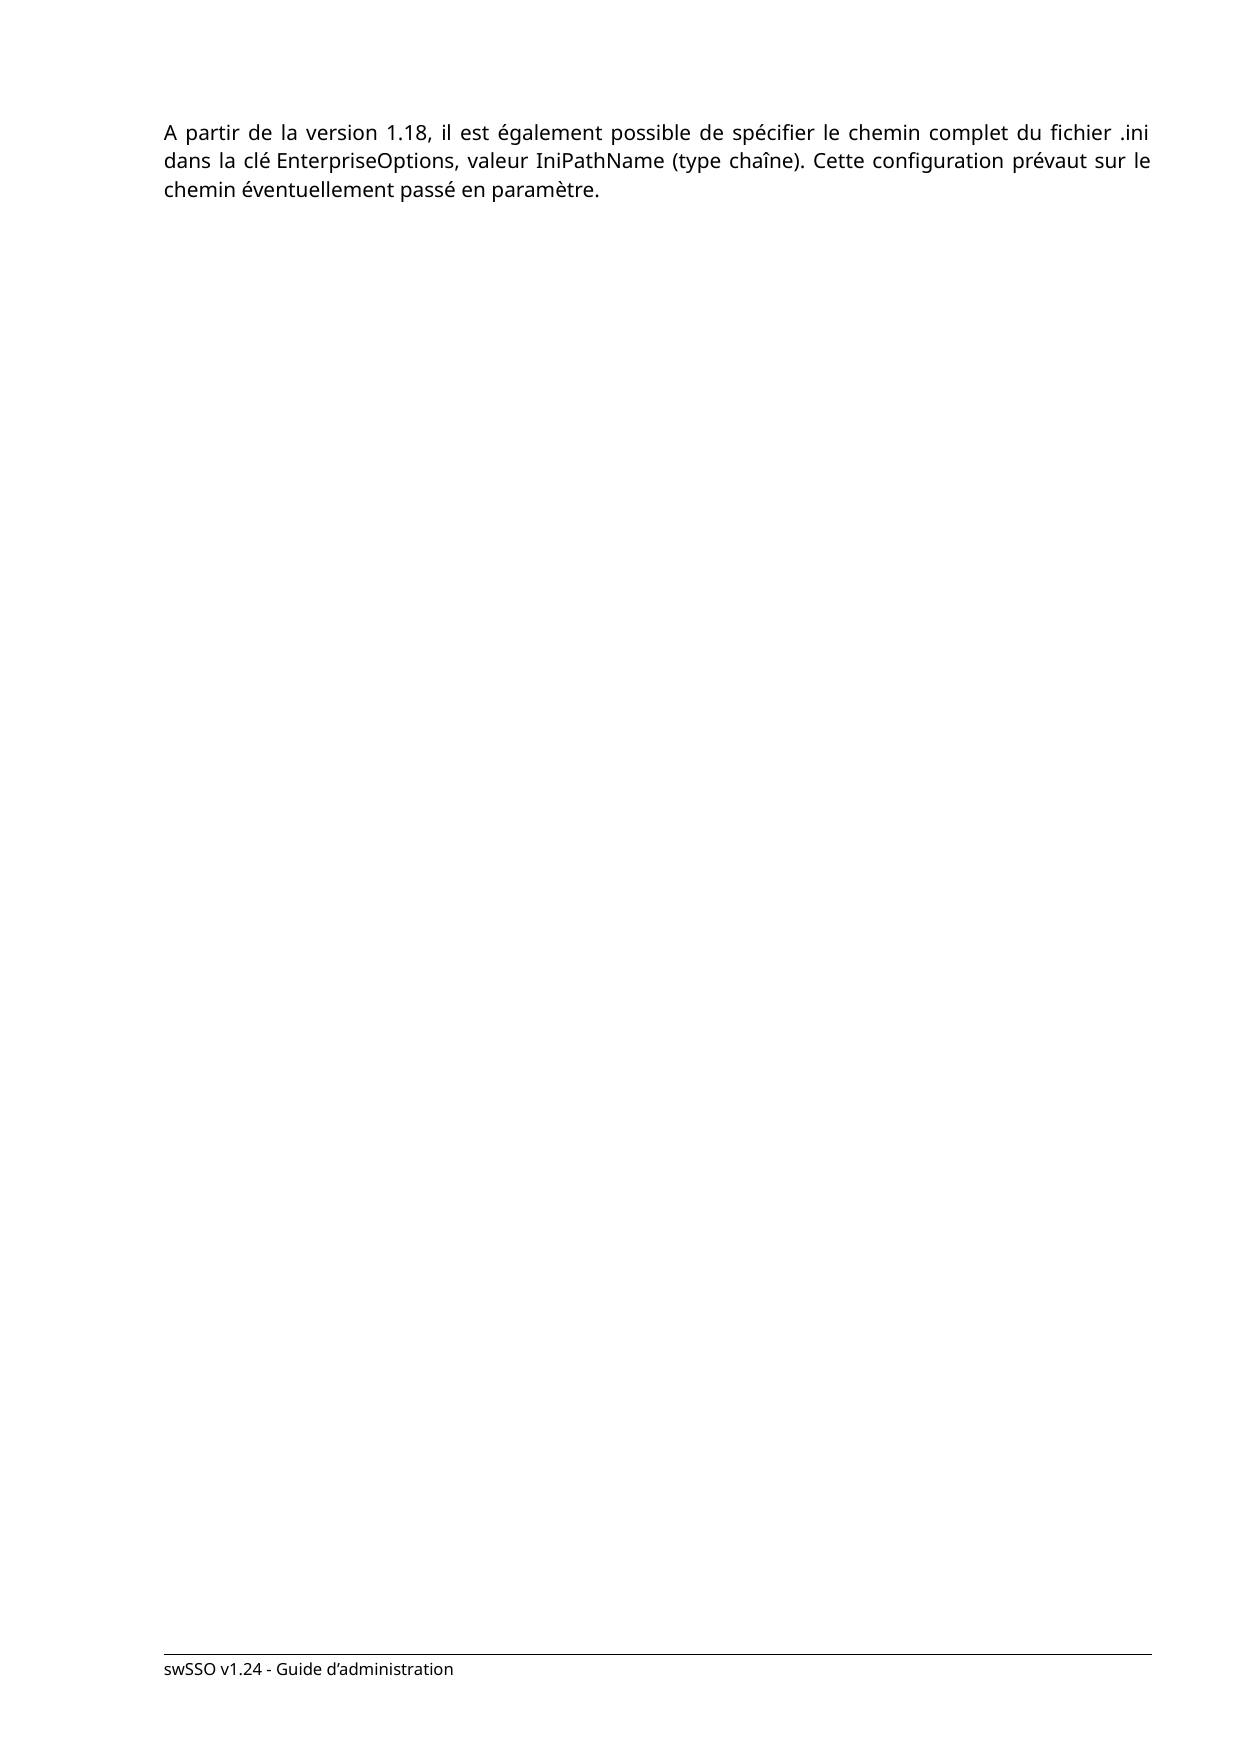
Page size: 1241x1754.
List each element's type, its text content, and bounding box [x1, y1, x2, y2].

text A partir de la version 1.18, il est également possible de spécifier le chemin complet du fichier .ini dans la clé EnterpriseOptions, valeur IniPathName (type chaîne). Cette configuration prévaut sur le chemin éventuellement passé en paramètre. [164, 118, 1152, 203]
